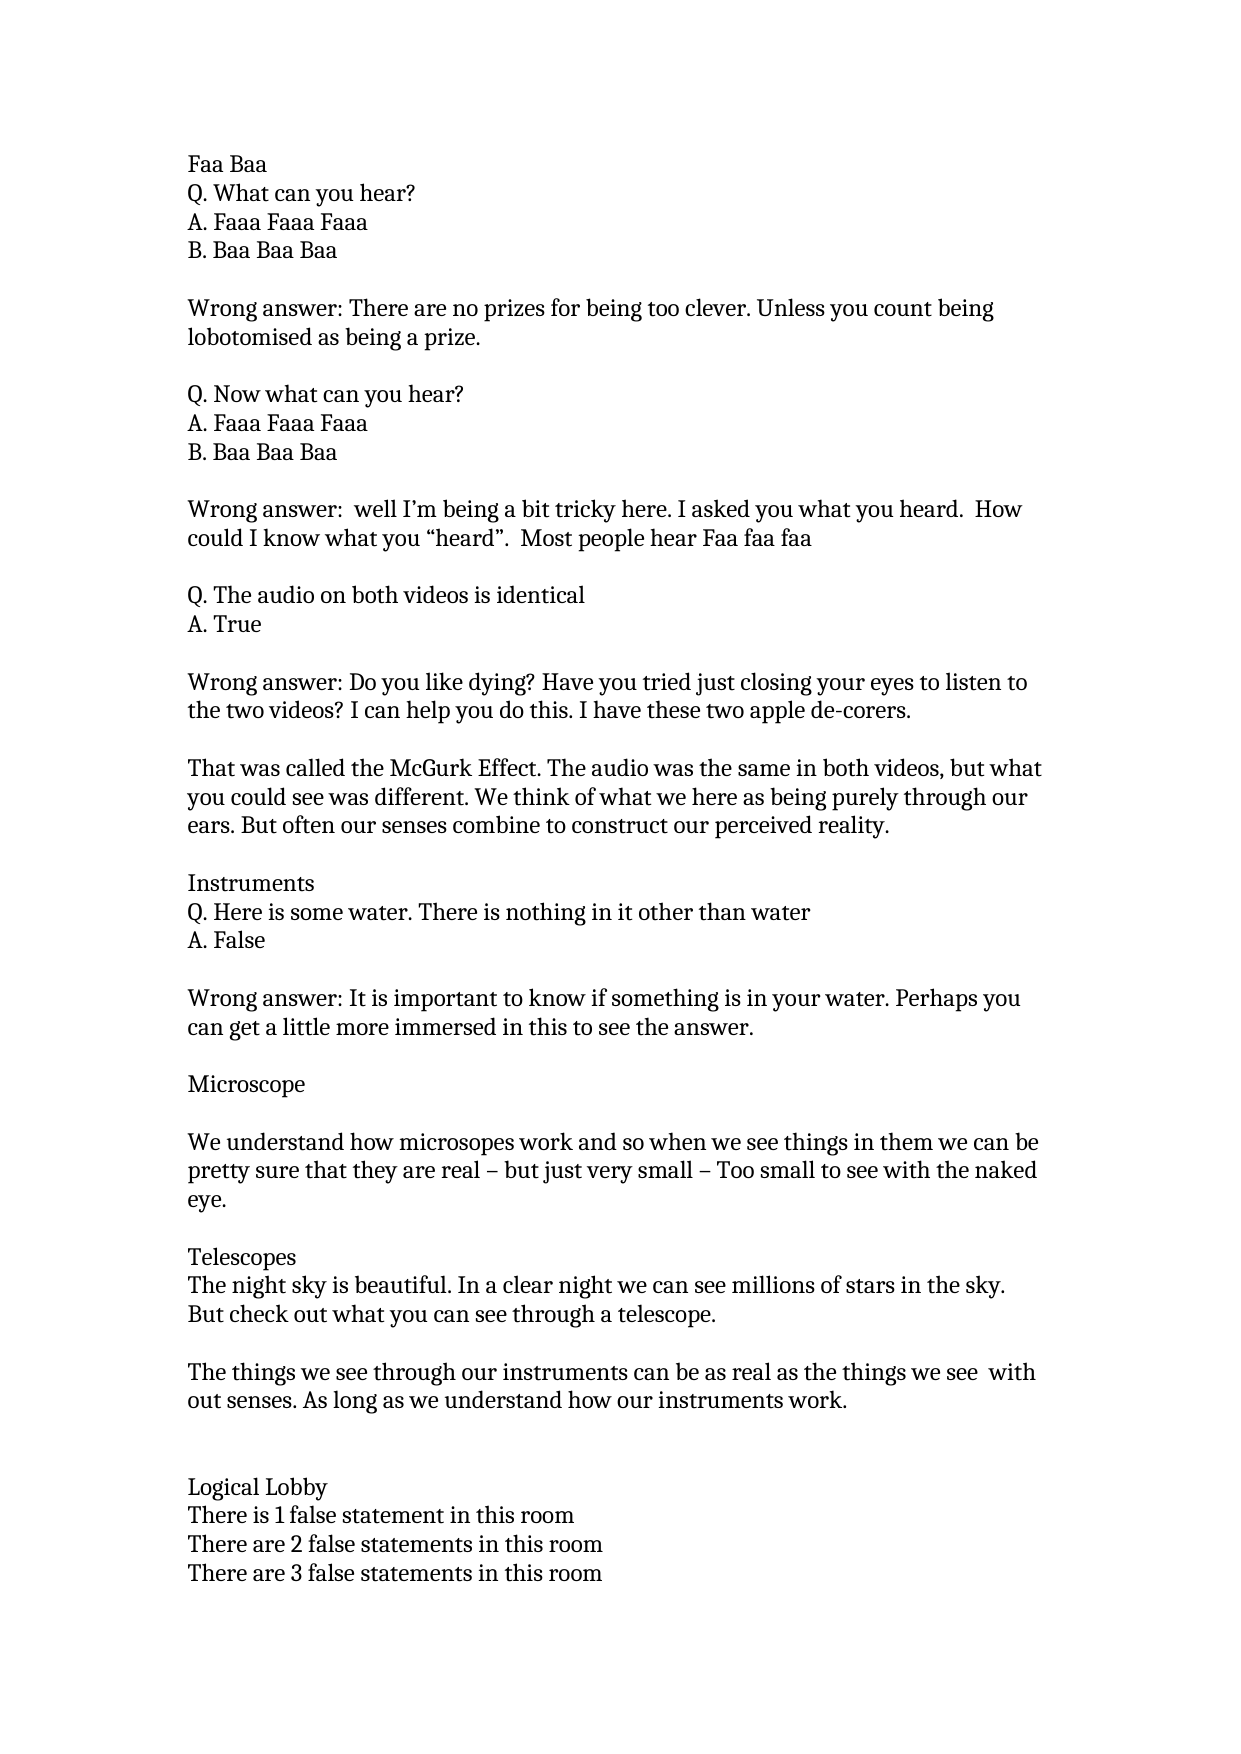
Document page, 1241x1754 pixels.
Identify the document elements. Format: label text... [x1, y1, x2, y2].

text Q. The audio on both videos is identical [187, 581, 1053, 610]
text Q. Now what can you hear? [187, 380, 1053, 409]
text There is 1 false statement in this room [187, 1501, 1053, 1530]
text A. False [187, 926, 1053, 955]
text A. Faaa Faaa Faaa [187, 207, 1053, 236]
text There are 3 false statements in this room [187, 1559, 1053, 1587]
text There are 2 false statements in this room [187, 1530, 1053, 1559]
text Telescopes [187, 1242, 1053, 1271]
text Logical Lobby [187, 1472, 1053, 1501]
text Instruments [187, 869, 1053, 897]
text B. Baa Baa Baa [187, 437, 1053, 466]
text Wrong answer: well I’m being a bit tricky here. I asked you what you heard. How could I know what you “heard”. Most people hear Faa faa faa [187, 495, 1053, 552]
text We understand how microsopes work and so when we see things in them we can be pretty sure that they are real – but just very small – Too small to see with the naked eye. [187, 1127, 1053, 1214]
text Wrong answer: It is important to know if something is in your water. Perhaps you can get a little more immersed in this to see the answer. [187, 984, 1053, 1041]
text Q. What can you hear? [187, 179, 1053, 207]
text A. True [187, 610, 1053, 639]
text Microscope [187, 1070, 1053, 1099]
text Wrong answer: There are no prizes for being too clever. Unless you count being lobotomised as being a prize. [187, 294, 1053, 351]
text Wrong answer: Do you like dying? Have you tried just closing your eyes to listen to the two videos? I can help you do this. I have these two apple de-corers. [187, 667, 1053, 725]
text That was called the McGurk Effect. The audio was the same in both videos, but what you could see was different. We think of what we here as being purely through our ears. But often our senses combine to construct our perceived reality. [187, 754, 1053, 840]
text The things we see through our instruments can be as real as the things we see with out senses. As long as we understand how our instruments work. [187, 1357, 1053, 1415]
text A. Faaa Faaa Faaa [187, 409, 1053, 437]
text Faa Baa [187, 150, 1053, 179]
text The night sky is beautiful. In a clear night we can see millions of stars in the sky. [187, 1271, 1053, 1300]
text B. Baa Baa Baa [187, 236, 1053, 265]
text But check out what you can see through a telescope. [187, 1300, 1053, 1329]
text Q. Here is some water. There is nothing in it other than water [187, 897, 1053, 926]
